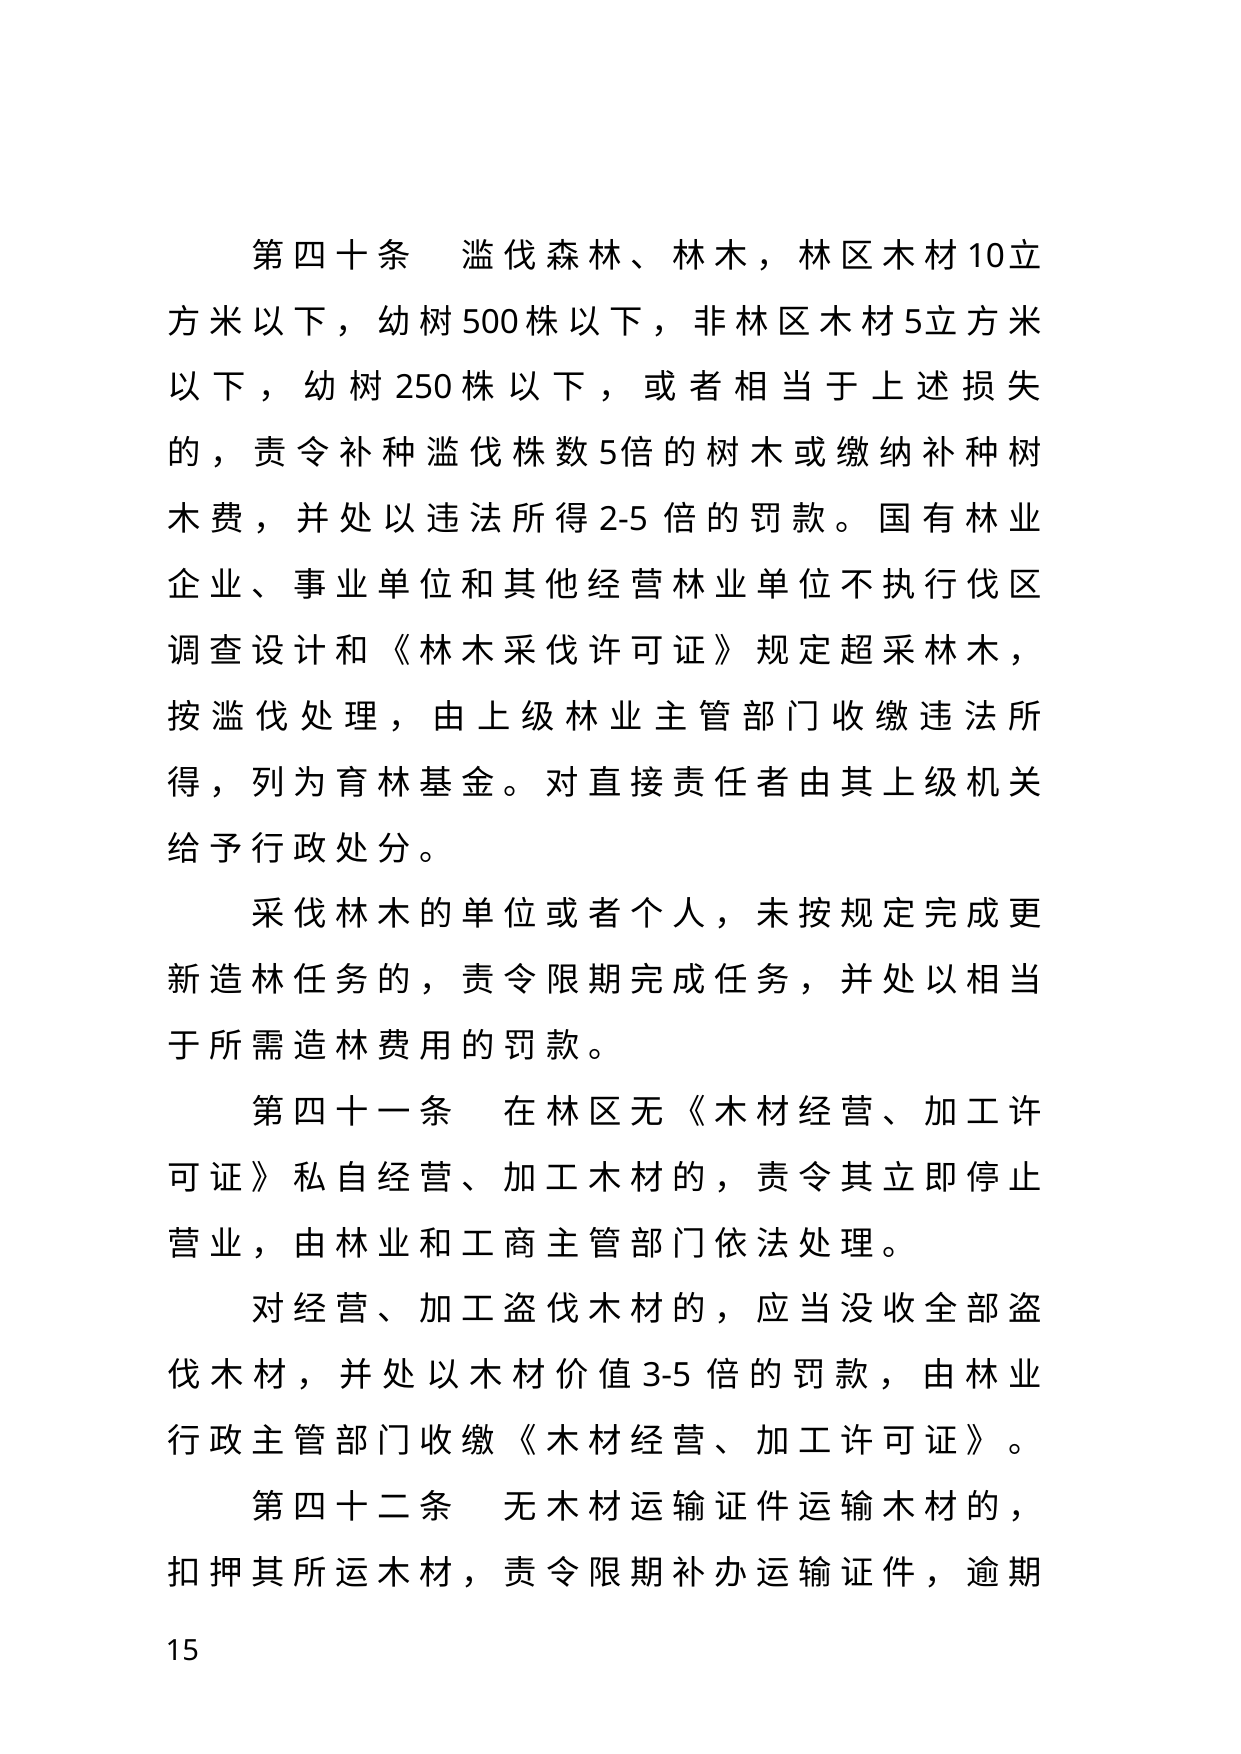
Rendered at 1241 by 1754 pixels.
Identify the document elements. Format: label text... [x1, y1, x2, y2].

text 对经营、加工盗伐木材的，应当没收全部盗伐木材，并处以木材价值3-5倍的罚款，由林业行政主管部门收缴《木材经营、加工许可证》。 [167, 1273, 1051, 1471]
text 第四十条 滥伐森林、林木，林区木材10立方米以下，幼树500株以下，非林区木材5立方米以下，幼树250株以下，或者相当于上述损失的，责令补种滥伐株数5倍的树木或缴纳补种树木费，并处以违法所得2-5倍的罚款。国有林业企业、事业单位和其他经营林业单位不执行伐区调查设计和《林木采伐许可证》规定超采林木，按滥伐处理，由上级林业主管部门收缴违法所得，列为育林基金。对直接责任者由其上级机关给予行政处分。 [167, 220, 1051, 878]
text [167, 1471, 1051, 1602]
text 第四十一条 在林区无《木材经营、加工许可证》私自经营、加工木材的，责令其立即停止营业，由林业和工商主管部门依法处理。 [167, 1076, 1051, 1273]
text 采伐林木的单位或者个人，未按规定完成更新造林任务的，责令限期完成任务，并处以相当于所需造林费用的罚款。 [167, 878, 1051, 1076]
